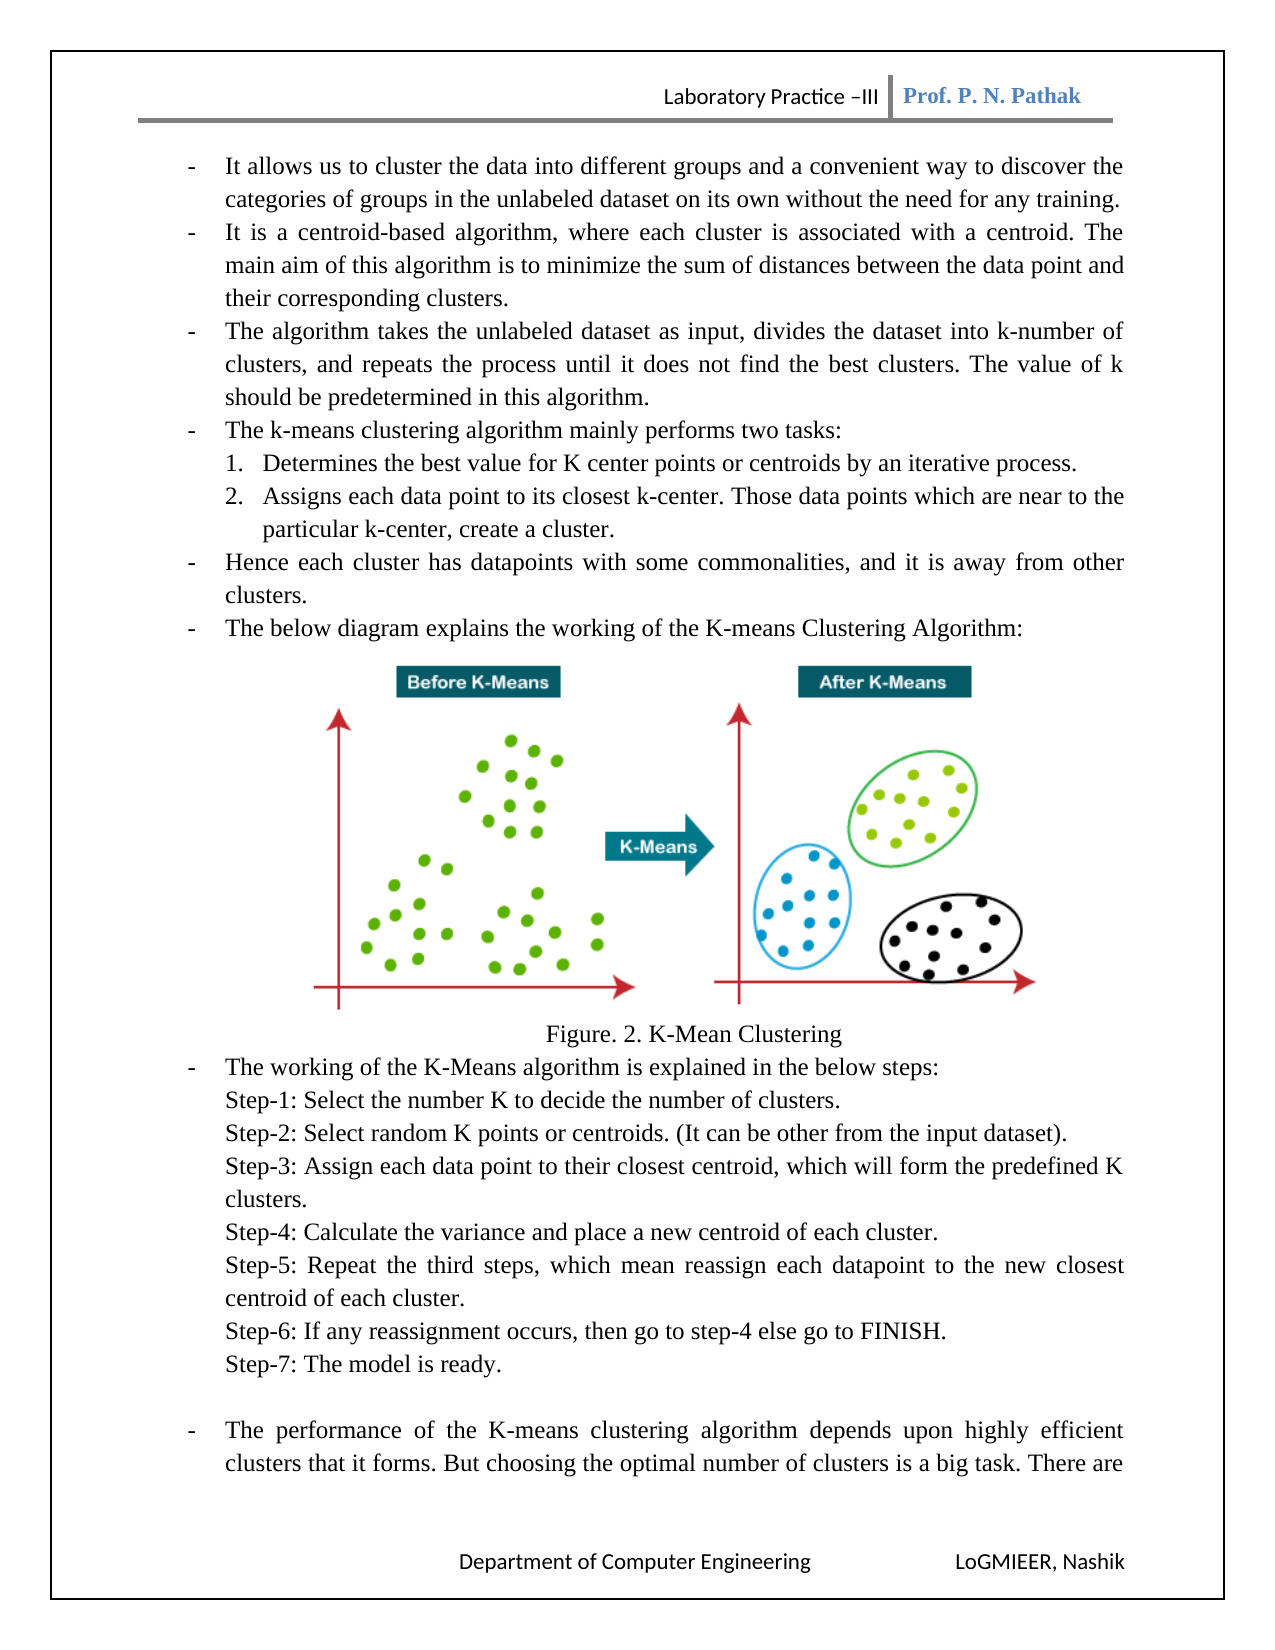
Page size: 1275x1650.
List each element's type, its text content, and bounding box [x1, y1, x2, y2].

list Step-5: Repeat the third steps, which mean reassign each datapoint to the new closest centroid of each cluster. [225, 1250, 1125, 1312]
list The algorithm takes the unlabeled dataset as input, divides the dataset into k-number of clusters, and repeats the process until it does not find the best clusters. The value of k should be predetermined in this algorithm. [187, 316, 1125, 411]
list Step-1: Select the number K to decide the number of clusters. [225, 1085, 1125, 1113]
list The below diagram explains the working of the K-means Clustering Algorithm: [187, 613, 1125, 642]
list The k-means clustering algorithm mainly performs two tasks: [187, 415, 1125, 444]
list Figure. 2. K-Mean Clustering [262, 1019, 1125, 1047]
list Determines the best value for K center points or centroids by an iterative process. [225, 448, 1125, 477]
list It allows us to cluster the data into different groups and a convenient way to discover the categories of groups in the unlabeled dataset on its own without the need for any training. [187, 151, 1125, 212]
picture [310, 646, 1078, 1015]
list Step-4: Calculate the variance and place a new centroid of each cluster. [225, 1217, 1125, 1246]
list Step-6: If any reassignment occurs, then go to step-4 else go to FINISH. [225, 1316, 1125, 1344]
list Step-3: Assign each data point to their closest centroid, which will form the predefined K clusters. [225, 1151, 1125, 1212]
list Step-7: The model is ready. [225, 1349, 1125, 1378]
list Hence each cluster has datapoints with some commonalities, and it is away from other clusters. [187, 547, 1125, 609]
list The working of the K-Means algorithm is explained in the below steps: [187, 1052, 1125, 1080]
list It is a centroid-based algorithm, where each cluster is associated with a centroid. The main aim of this algorithm is to minimize the sum of distances between the data point and their corresponding clusters. [187, 217, 1125, 312]
list Step-2: Select random K points or centroids. (It can be other from the input dataset). [225, 1118, 1125, 1146]
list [187, 1415, 1125, 1477]
list Assigns each data point to its closest k-center. Those data points which are near to the particular k-center, create a cluster. [225, 481, 1125, 543]
